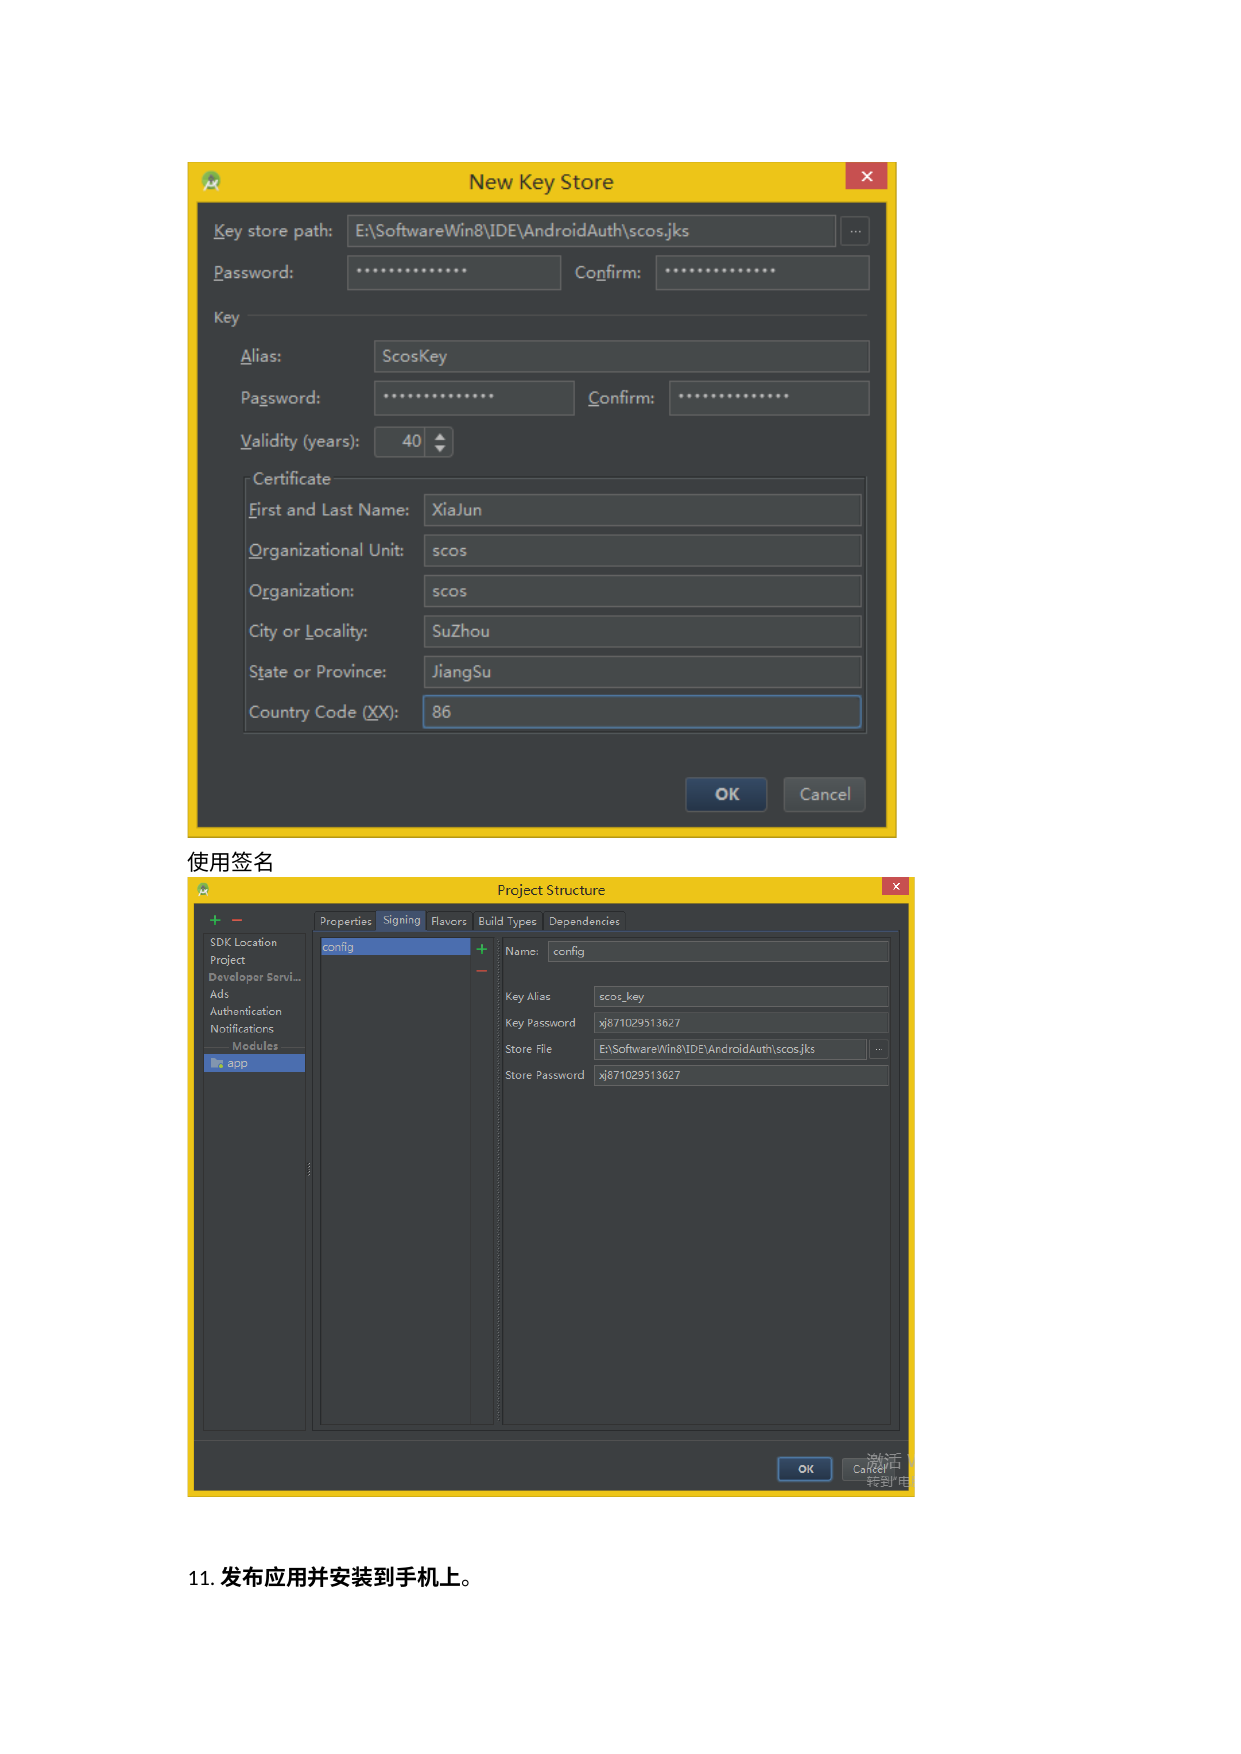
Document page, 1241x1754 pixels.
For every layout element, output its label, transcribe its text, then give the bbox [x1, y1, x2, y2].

list 发布应用并安装到手机上。 [187, 1559, 1053, 1592]
list 使用签名 [187, 844, 1053, 877]
picture [187, 162, 897, 838]
picture [187, 877, 915, 1497]
